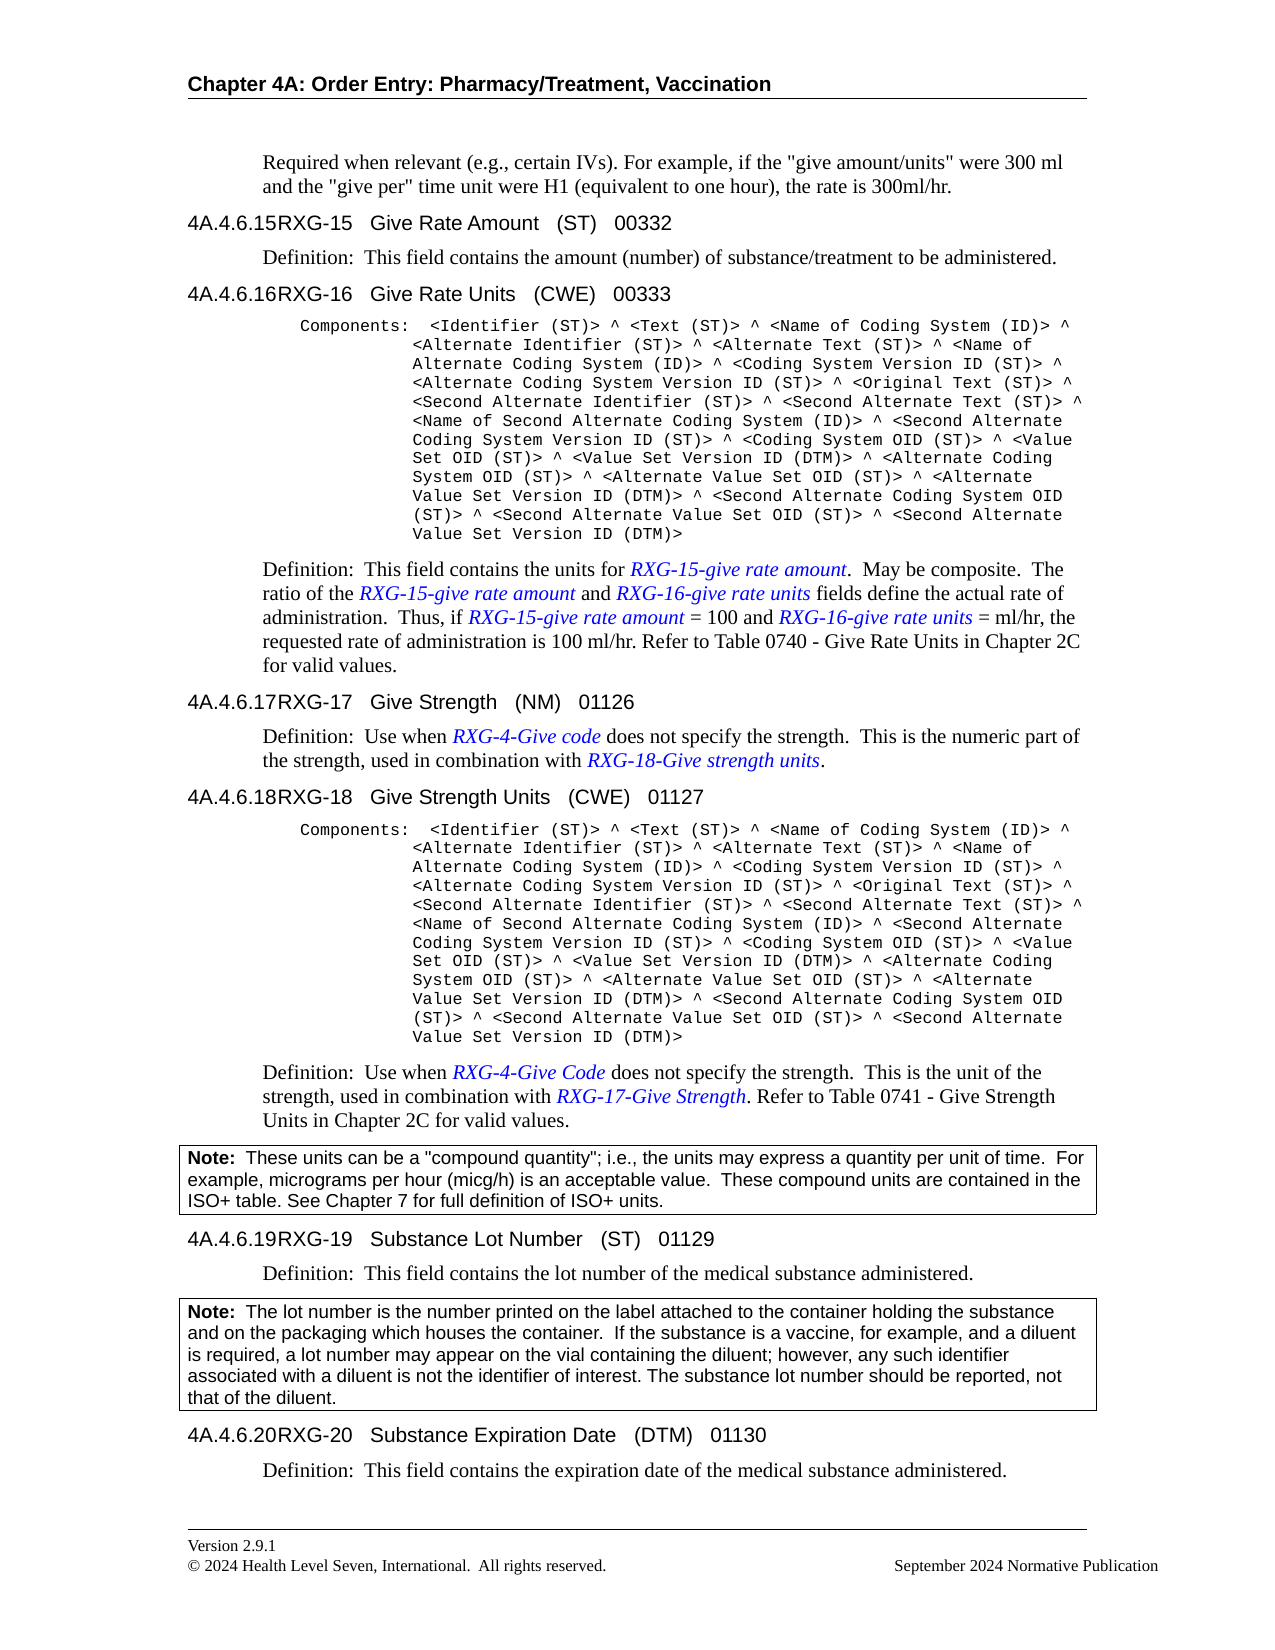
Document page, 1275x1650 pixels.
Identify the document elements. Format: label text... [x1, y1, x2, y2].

subtitle RXG-19 Substance Lot Number (ST) 01129 [187, 1227, 1087, 1251]
subtitle RXG-16 Give Rate Units (CWE) 00333 [187, 282, 1087, 306]
text Components: <Identifier (ST)> ^ <Text (ST)> ^ <Name of Coding System (ID)> ^ <Alternate Identifier (ST)> ^ <Alternate Text (ST)> ^ <Name of Alternate Coding System (ID)> ^ <Coding System Version ID (ST)> ^ <Alternate Coding System Version ID (ST)> ^ <Original Text (ST)> ^ <Second Alternate Identifier (ST)> ^ <Second Alternate Text (ST)> ^ <Name of Second Alternate Coding System (ID)> ^ <Second Alternate Coding System Version ID (ST)> ^ <Coding System OID (ST)> ^ <Value Set OID (ST)> ^ <Value Set Version ID (DTM)> ^ <Alternate Coding System OID (ST)> ^ <Alternate Value Set OID (ST)> ^ <Alternate Value Set Version ID (DTM)> ^ <Second Alternate Coding System OID (ST)> ^ <Second Alternate Value Set OID (ST)> ^ <Second Alternate Value Set Version ID (DTM)> [300, 821, 1087, 1047]
subtitle RXG-15 Give Rate Amount (ST) 00332 [187, 211, 1087, 234]
subtitle RXG-20 Substance Expiration Date (DTM) 01130 [187, 1423, 1087, 1447]
text Note: The lot number is the number printed on the label attached to the container holding the substance and on the packaging which houses the container. If the substance is a vaccine, for example, and a diluent is required, a lot number may appear on the vial containing the diluent; however, any such identifier associated with a diluent is not the identifier of interest. The substance lot number should be reported, not that of the diluent. [180, 1299, 1096, 1410]
text Definition: This field contains the amount (number) of substance/treatment to be administered. [262, 245, 1087, 269]
text Definition: This field contains the units for RXG-15-give rate amount. May be composite. The ratio of the RXG-15-give rate amount and RXG-16-give rate units fields define the actual rate of administration. Thus, if RXG-15-give rate amount = 100 and RXG-16-give rate units = ml/hr, the requested rate of administration is 100 ml/hr. Refer to Table 0740 - Give Rate Units in Chapter 2C for valid values. [262, 557, 1087, 677]
text Required when relevant (e.g., certain IVs). For example, if the "give amount/units" were 300 ml and the "give per" time unit were H1 (equivalent to one hour), the rate is 300ml/hr. [262, 150, 1087, 198]
subtitle RXG-17 Give Strength (NM) 01126 [187, 689, 1087, 713]
subtitle RXG-18 Give Strength Units (CWE) 01127 [187, 784, 1087, 808]
text Definition: Use when RXG-4-Give code does not specify the strength. This is the numeric part of the strength, used in combination with RXG-18-Give strength units. [262, 724, 1087, 772]
text Definition: This field contains the lot number of the medical substance administered. [262, 1261, 1087, 1285]
text Definition: Use when RXG-4-Give Code does not specify the strength. This is the unit of the strength, used in combination with RXG-17-Give Strength. Refer to Table 0741 - Give Strength Units in Chapter 2C for valid values. [262, 1060, 1087, 1132]
text Components: <Identifier (ST)> ^ <Text (ST)> ^ <Name of Coding System (ID)> ^ <Alternate Identifier (ST)> ^ <Alternate Text (ST)> ^ <Name of Alternate Coding System (ID)> ^ <Coding System Version ID (ST)> ^ <Alternate Coding System Version ID (ST)> ^ <Original Text (ST)> ^ <Second Alternate Identifier (ST)> ^ <Second Alternate Text (ST)> ^ <Name of Second Alternate Coding System (ID)> ^ <Second Alternate Coding System Version ID (ST)> ^ <Coding System OID (ST)> ^ <Value Set OID (ST)> ^ <Value Set Version ID (DTM)> ^ <Alternate Coding System OID (ST)> ^ <Alternate Value Set OID (ST)> ^ <Alternate Value Set Version ID (DTM)> ^ <Second Alternate Coding System OID (ST)> ^ <Second Alternate Value Set OID (ST)> ^ <Second Alternate Value Set Version ID (DTM)> [300, 318, 1087, 544]
text Note: These units can be a "compound quantity"; i.e., the units may express a quantity per unit of time. For example, micrograms per hour (micg/h) is an acceptable value. These compound units are contained in the ISO+ table. See Chapter 7 for full definition of ISO+ units. [180, 1146, 1096, 1214]
text Definition: This field contains the expiration date of the medical substance administered. [262, 1458, 1087, 1482]
